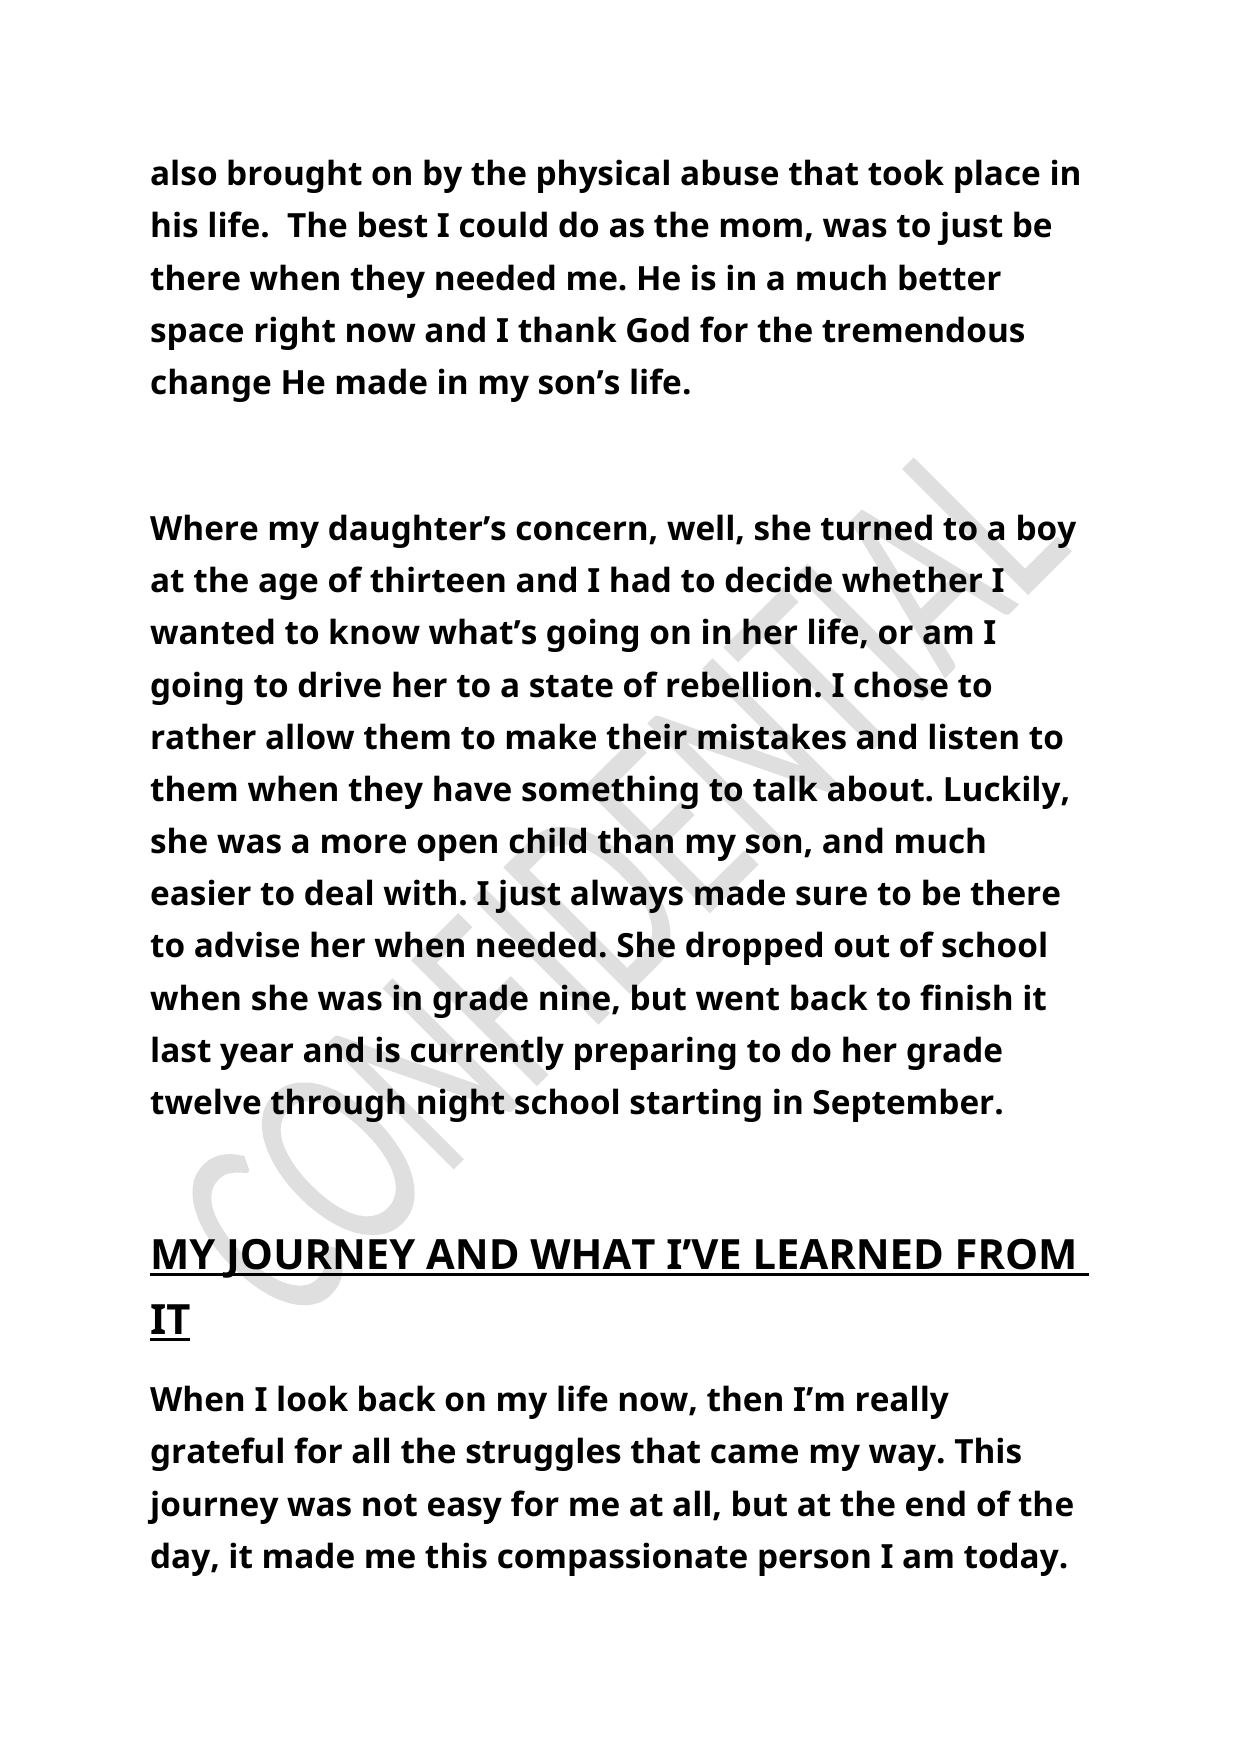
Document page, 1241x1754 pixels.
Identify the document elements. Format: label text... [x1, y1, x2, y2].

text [150, 150, 1090, 404]
text MY JOURNEY AND WHAT I’VE LEARNED FROM IT [150, 1225, 1090, 1347]
text Where my daughter’s concern, well, she turned to a boy at the age of thirteen and I had to decide whether I wanted to know what’s going on in her life, or am I going to drive her to a state of rebellion. I chose to rather allow them to make their mistakes and listen to them when they have something to talk about. Luckily, she was a more open child than my son, and much easier to deal with. I just always made sure to be there to advise her when needed. She dropped out of school when she was in grade nine, but went back to finish it last year and is currently preparing to do her grade twelve through night school starting in September. [150, 505, 1090, 1124]
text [150, 1376, 1090, 1578]
